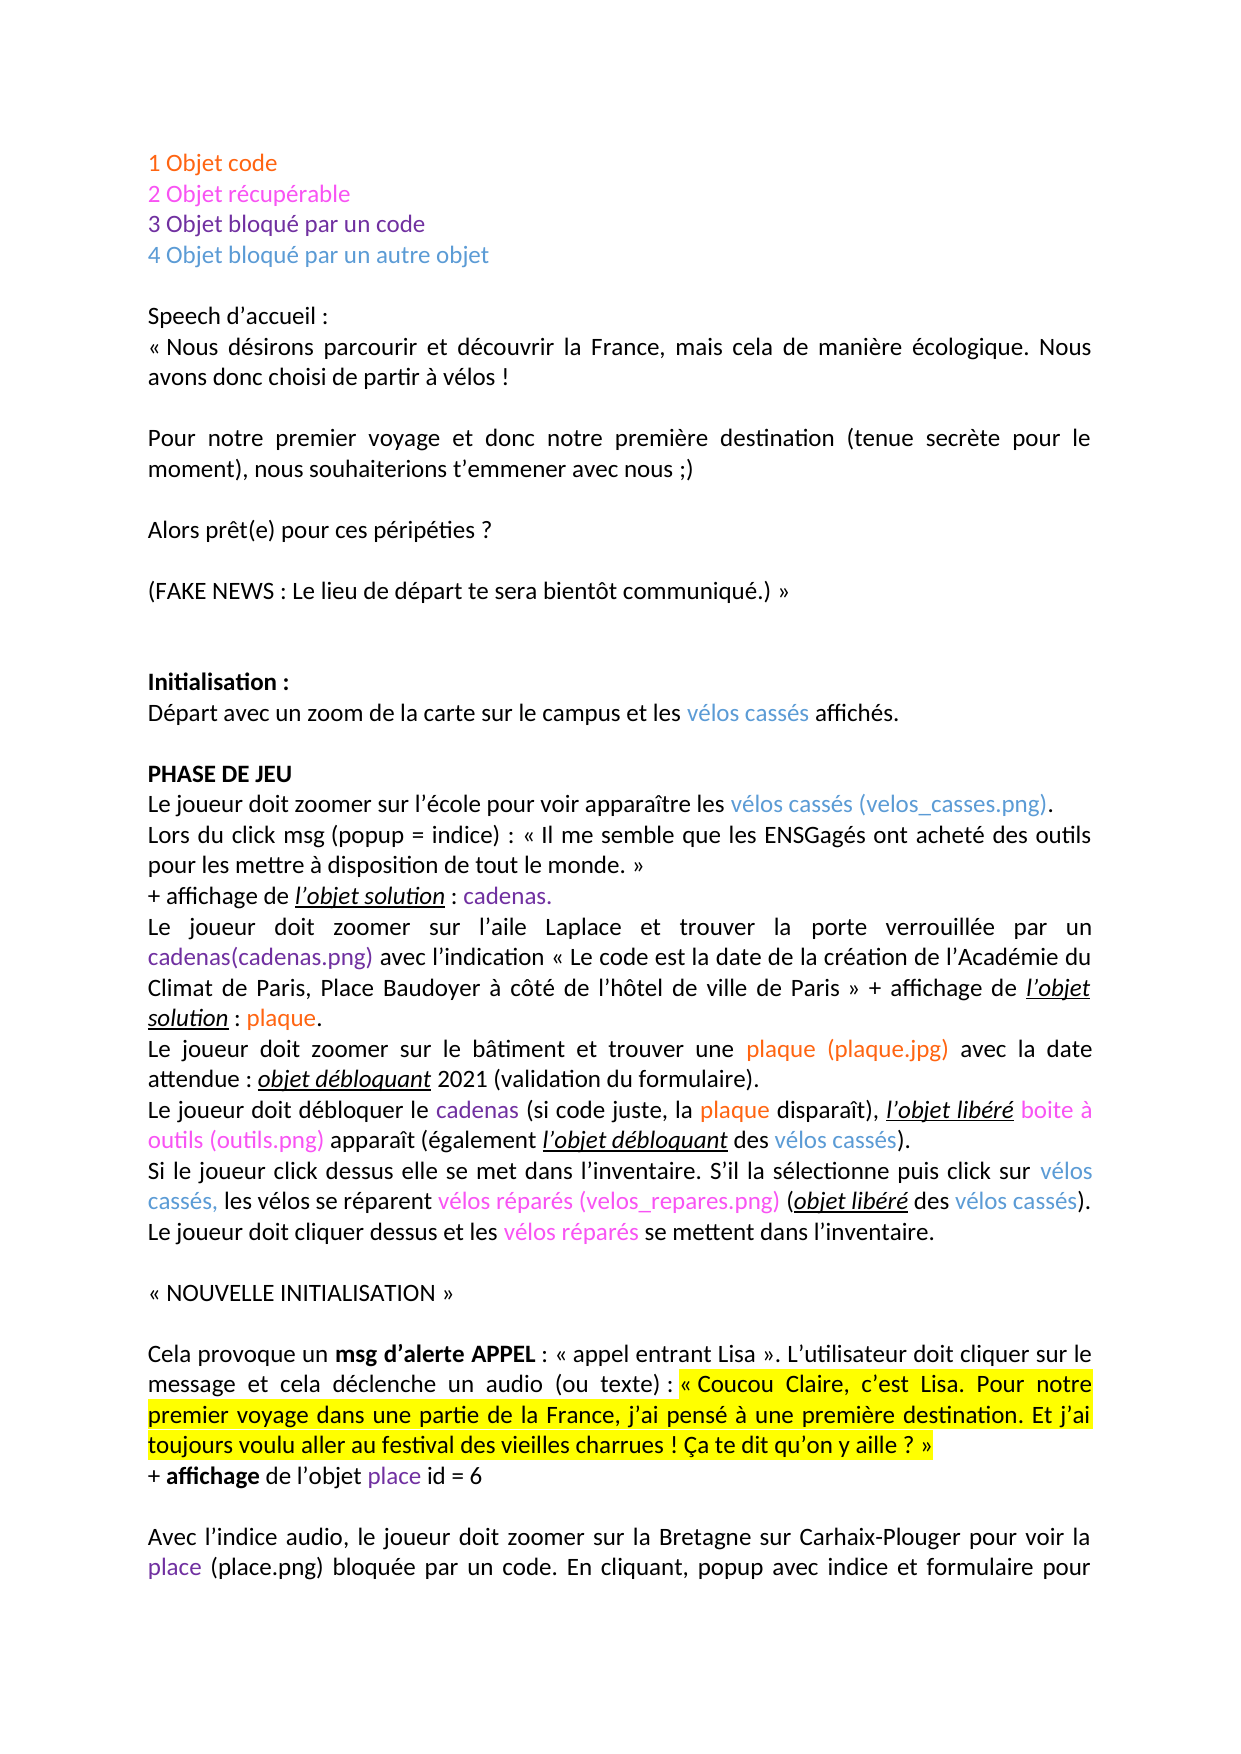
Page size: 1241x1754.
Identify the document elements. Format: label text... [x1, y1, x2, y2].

text 1 Objet code [148, 148, 1093, 178]
text Le joueur doit zoomer sur l’aile Laplace et trouver la porte verrouillée par un cadenas(cadenas.png) avec l’indication « Le code est la date de la création de l’Académie du Climat de Paris, Place Baudoyer à côté de l’hôtel de ville de Paris » + affichage de l’objet solution : plaque. [148, 911, 1093, 1033]
text Cela provoque un msg d’alerte APPEL : « appel entrant Lisa ». L’utilisateur doit cliquer sur le message et cela déclenche un audio (ou texte) : « Coucou Claire, c’est Lisa. Pour notre premier voyage dans une partie de la France, j’ai pensé à une première destination. Et j’ai toujours voulu aller au festival des vieilles charrues ! Ça te dit qu’on y aille ? » [148, 1429, 1093, 1460]
text Lors du click msg (popup = indice) : « Il me semble que les ENSGagés ont acheté des outils pour les mettre à disposition de tout le monde. » [148, 819, 1093, 880]
text Speech d’accueil : [148, 300, 1093, 331]
text Alors prêt(e) pour ces péripéties ? [148, 514, 1093, 544]
text Le joueur doit cliquer dessus et les vélos réparés se mettent dans l’inventaire. [148, 1216, 1093, 1246]
text Pour notre premier voyage et donc notre première destination (tenue secrète pour le moment), nous souhaiterions t’emmener avec nous ;) [148, 422, 1093, 483]
text Le joueur doit zoomer sur le bâtiment et trouver une plaque (plaque.jpg) avec la date attendue : objet débloquant 2021 (validation du formulaire). [148, 1033, 1093, 1094]
text Initialisation : [148, 666, 1093, 697]
text 2 Objet récupérable [148, 178, 1093, 209]
text Le joueur doit débloquer le cadenas (si code juste, la plaque disparaît), l’objet libéré boite à outils (outils.png) apparaît (également l’objet débloquant des vélos cassés). [148, 1094, 1093, 1155]
text 4 Objet bloqué par un autre objet [148, 239, 1093, 270]
text « Nous désirons parcourir et découvrir la France, mais cela de manière écologique. Nous avons donc choisi de partir à vélos ! [148, 331, 1093, 392]
text + affichage de l’objet place id = 6 [148, 1460, 1093, 1491]
text + affichage de l’objet solution : cadenas. [148, 880, 1093, 911]
text Départ avec un zoom de la carte sur le campus et les vélos cassés affichés. [148, 697, 1093, 727]
text Cela provoque un msg d’alerte APPEL : « appel entrant Lisa ». L’utilisateur doit cliquer sur le message et cela déclenche un audio (ou texte) : « Coucou Claire, c’est Lisa. Pour notre premier voyage dans une partie de la France, j’ai pensé à une première destination. Et j’ai toujours voulu aller au festival des vieilles charrues ! Ça te dit qu’on y aille ? » [148, 1338, 1093, 1399]
text PHASE DE JEU [148, 758, 1093, 788]
text 3 Objet bloqué par un code [148, 209, 1093, 239]
text « NOUVELLE INITIALISATION » [148, 1277, 1093, 1307]
text Si le joueur click dessus elle se met dans l’inventaire. S’il la sélectionne puis click sur vélos cassés, les vélos se réparent vélos réparés (velos_repares.png) (objet libéré des vélos cassés). [148, 1155, 1093, 1216]
text (FAKE NEWS : Le lieu de départ te sera bientôt communiqué.) » [148, 575, 1093, 605]
text Le joueur doit zoomer sur l’école pour voir apparaître les vélos cassés (velos_casses.png). [148, 788, 1093, 819]
